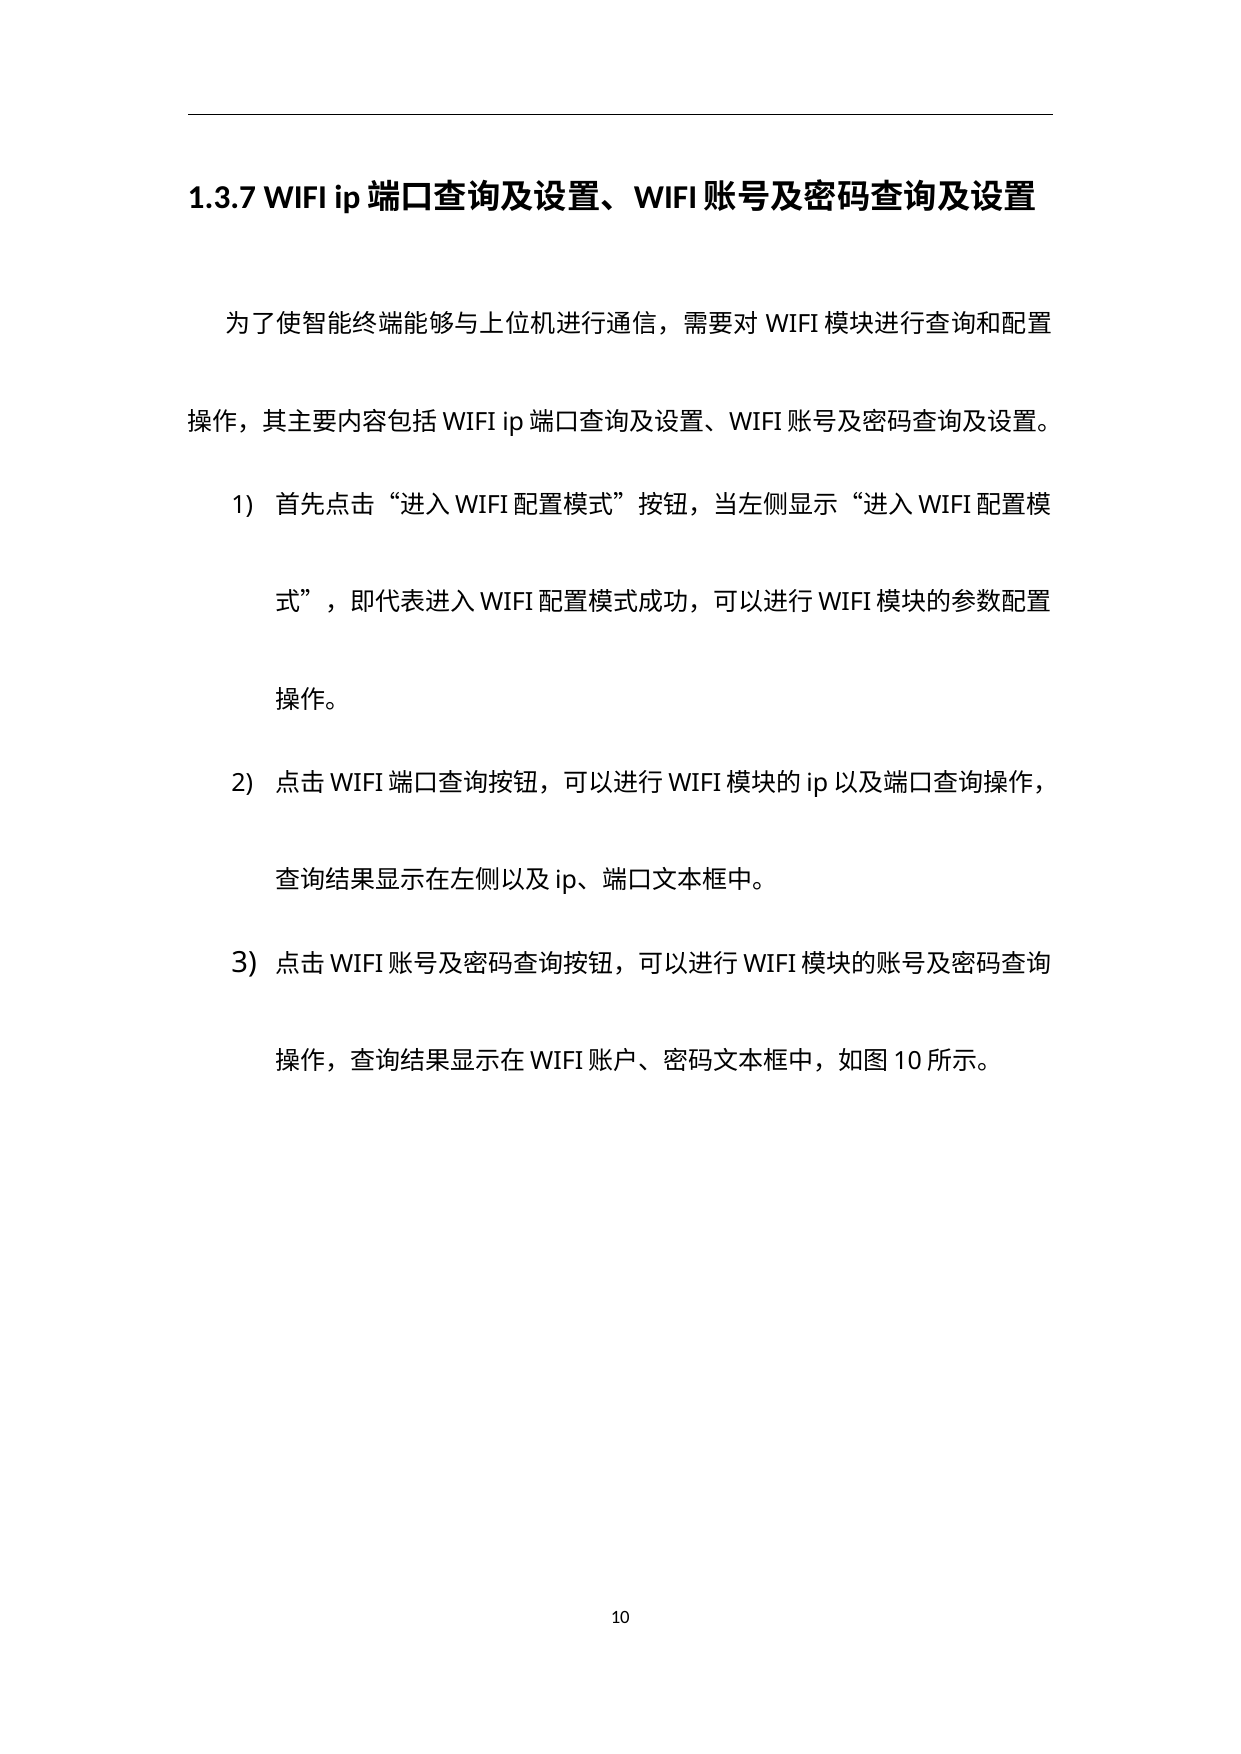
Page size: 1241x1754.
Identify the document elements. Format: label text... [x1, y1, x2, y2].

list 点击WIFI端口查询按钮，可以进行WIFI模块的ip以及端口查询操作，查询结果显示在左侧以及ip、端口文本框中。 [231, 748, 1053, 910]
list 为了使智能终端能够与上位机进行通信，需要对WIFI模块进行查询和配置操作，其主要内容包括WIFI ip端口查询及设置、WIFI账号及密码查询及设置。 [187, 289, 1053, 452]
list 点击WIFI账号及密码查询按钮，可以进行WIFI模块的账号及密码查询操作，查询结果显示在WIFI账户、密码文本框中，如图10所示。 [231, 928, 1053, 1091]
subtitle 1.3.7 WIFI ip端口查询及设置、WIFI账号及密码查询及设置 [187, 162, 1053, 227]
list 首先点击“进入WIFI配置模式”按钮，当左侧显示“进入WIFI配置模式”，即代表进入WIFI配置模式成功，可以进行WIFI模块的参数配置操作。 [231, 470, 1053, 730]
